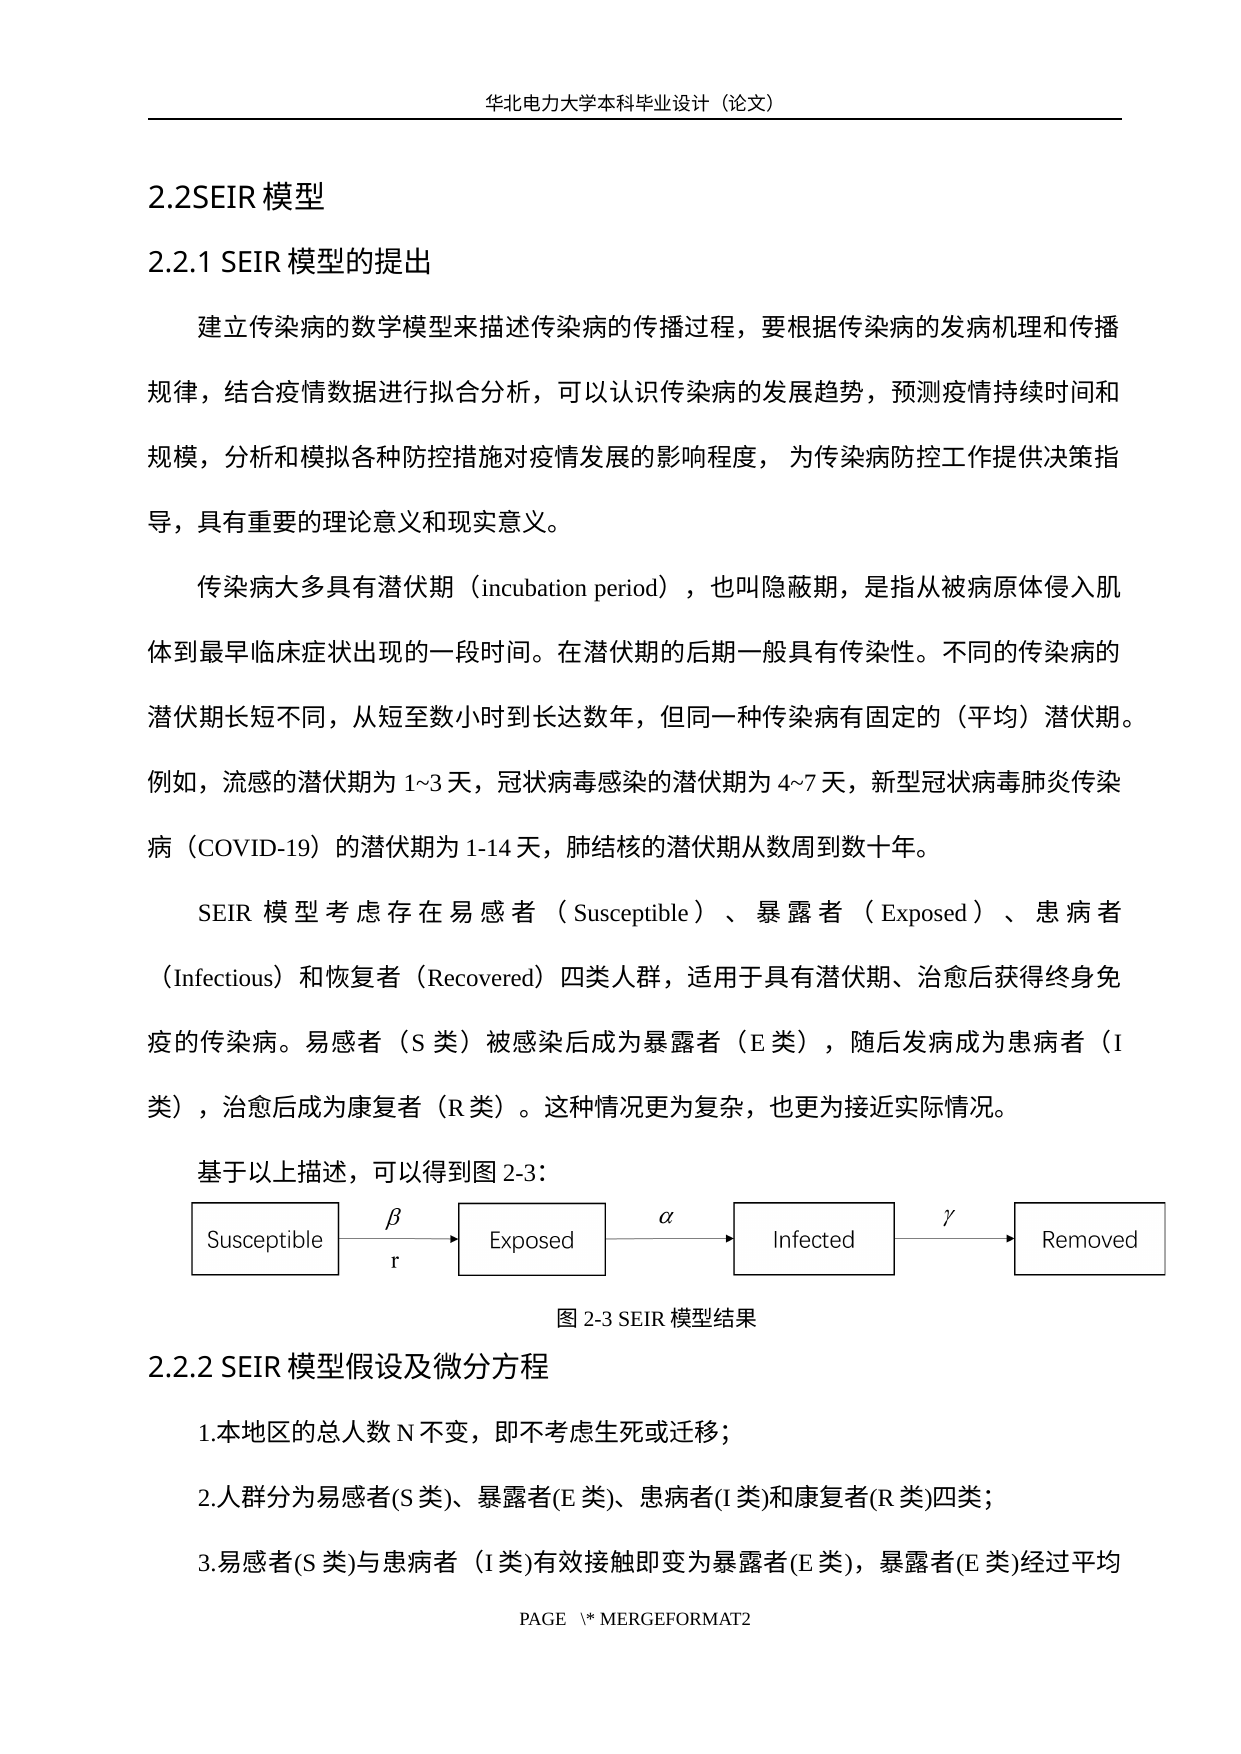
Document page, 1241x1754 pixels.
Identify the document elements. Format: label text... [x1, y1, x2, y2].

subtitle 2.2.2 SEIR模型假设及微分方程 [148, 1333, 1122, 1398]
text SEIR模型考虑存在易感者（Susceptible）、暴露者（Exposed）、患病者（Infectious）和恢复者（Recovered）四类人群，适用于具有潜伏期、治愈后获得终身免疫的传染病。易感者（S 类）被感染后成为暴露者（E类），随后发病成为患病者（I类），治愈后成为康复者（R类）。这种情况更为复杂，也更为接近实际情况。 [148, 878, 1122, 1138]
text 建立传染病的数学模型来描述传染病的传播过程，要根据传染病的发病机理和传播规律，结合疫情数据进行拟合分析，可以认识传染病的发展趋势，预测疫情持续时间和规模，分析和模拟各种防控措施对疫情发展的影响程度， 为传染病防控工作提供决策指导，具有重要的理论意义和现实意义。 [148, 293, 1122, 553]
picture [191, 1202, 1166, 1276]
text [148, 1528, 1122, 1593]
subtitle 2.2SEIR模型 [148, 163, 1122, 228]
text 1.本地区的总人数N不变，即不考虑生死或迁移； [148, 1398, 1122, 1463]
text 2.人群分为易感者(S类)、暴露者(E类)、患病者(I类)和康复者(R类)四类； [148, 1463, 1122, 1528]
subtitle 2.2.1 SEIR模型的提出 [148, 228, 1122, 293]
text 图 2-3 SEIR模型结果 [148, 1300, 1122, 1333]
text 基于以上描述，可以得到图2-3： [148, 1138, 1122, 1203]
text 传染病大多具有潜伏期（incubation period），也叫隐蔽期，是指从被病原体侵入肌体到最早临床症状出现的一段时间。在潜伏期的后期一般具有传染性。不同的传染病的潜伏期长短不同，从短至数小时到长达数年，但同一种传染病有固定的（平均）潜伏期。例如，流感的潜伏期为1~3天，冠状病毒感染的潜伏期为4~7天，新型冠状病毒肺炎传染病（COVID-19）的潜伏期为1-14天，肺结核的潜伏期从数周到数十年。 [148, 553, 1122, 878]
